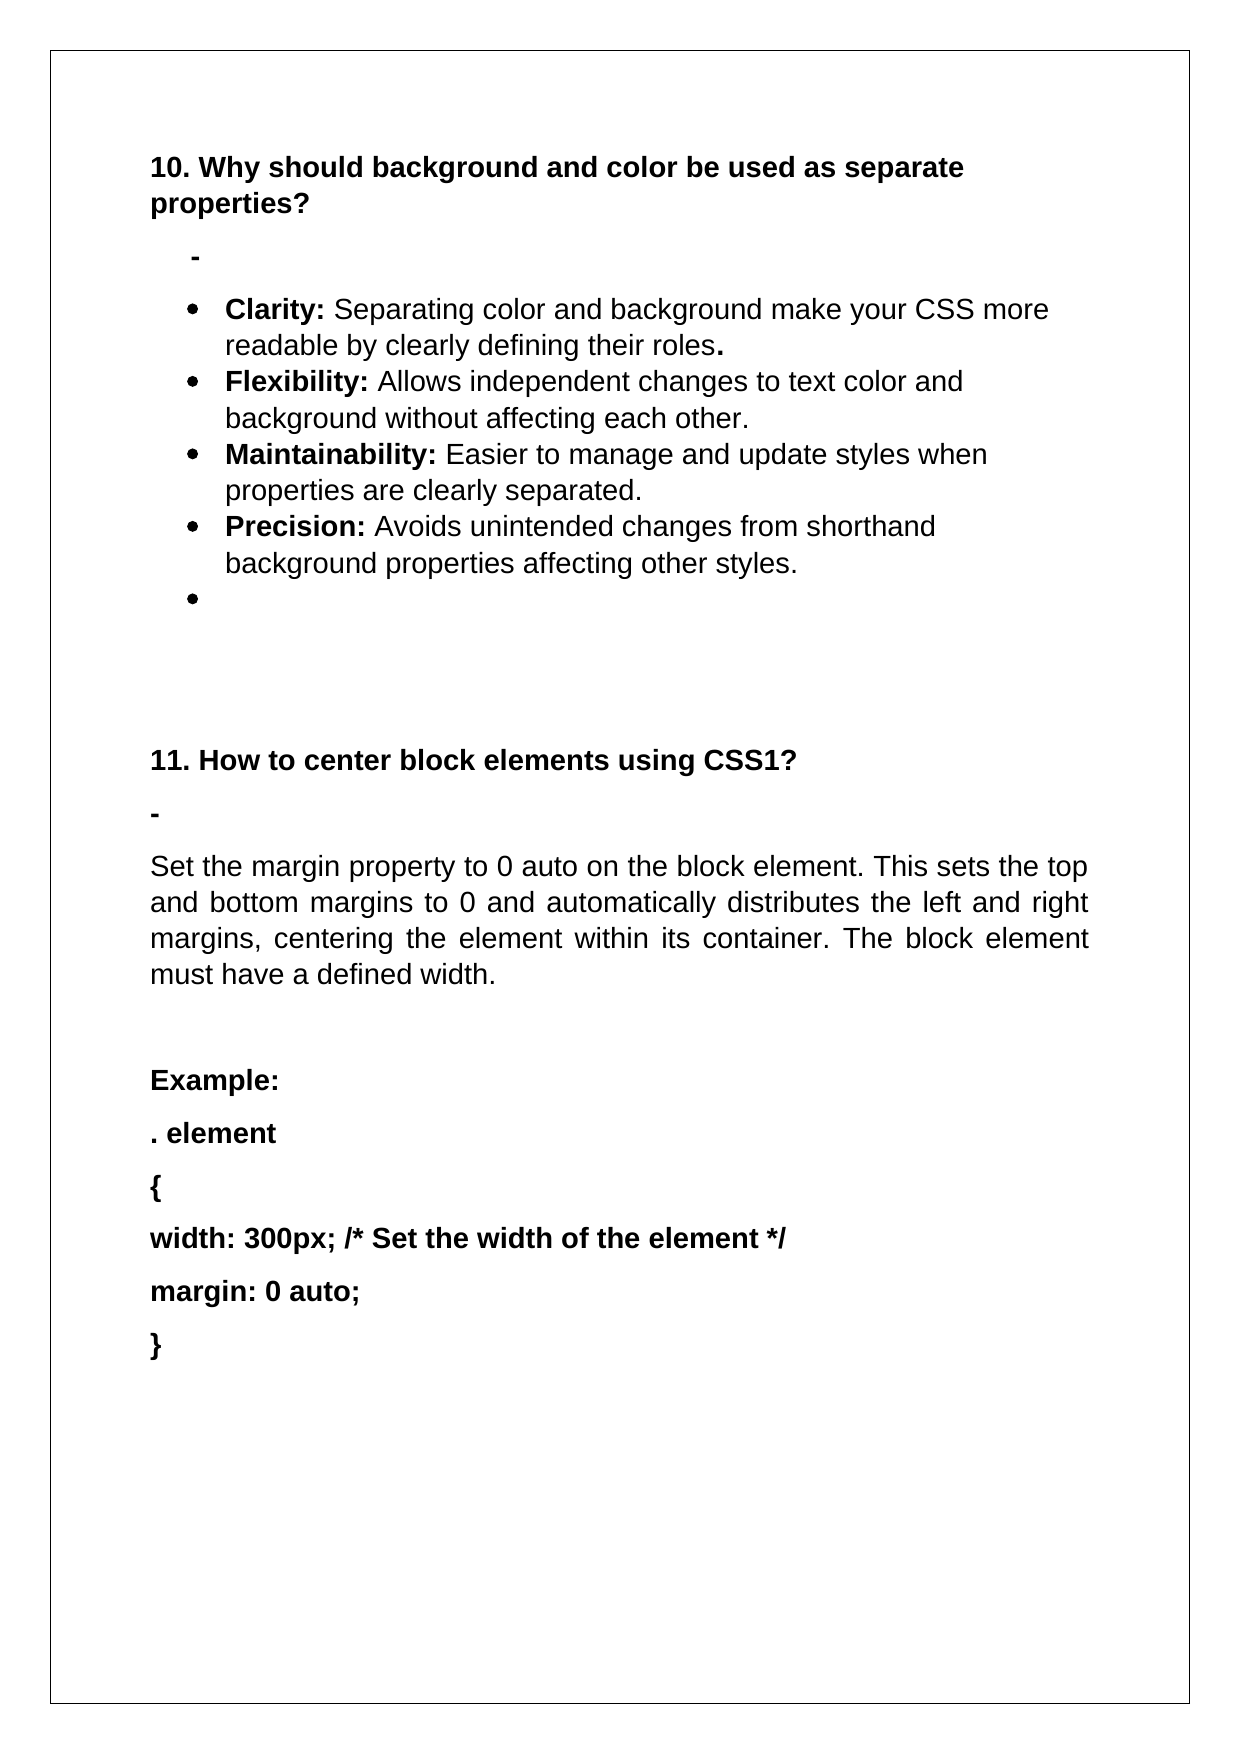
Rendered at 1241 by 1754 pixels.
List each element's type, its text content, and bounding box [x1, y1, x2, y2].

text - [150, 796, 1090, 829]
text . element [150, 1116, 1090, 1149]
text { [150, 1168, 1090, 1202]
list Maintainability: Easier to manage and update styles when properties are clearly separated. [187, 437, 1090, 507]
text Set the margin property to 0 auto on the block element. This sets the top and bottom margins to 0 and automatically distributes the left and right margins, centering the element within its container. The block element must have a defined width. [150, 849, 1090, 991]
text width: 300px; /* Set the width of the element */ [150, 1221, 1090, 1255]
text 10. Why should background and color be used as separate properties? [150, 150, 1090, 220]
text margin: 0 auto; [150, 1274, 1090, 1308]
list Clarity: Separating color and background make your CSS more readable by clearly defining their roles. [187, 292, 1090, 362]
text - [150, 239, 1090, 272]
text } [150, 1327, 1090, 1361]
list Precision: Avoids unintended changes from shorthand background properties affecting other styles. [187, 509, 1090, 579]
text 11. How to center block elements using CSS1? [150, 743, 1090, 777]
text Example: [150, 1063, 1090, 1096]
list Flexibility: Allows independent changes to text color and background without affecting each other. [187, 364, 1090, 434]
